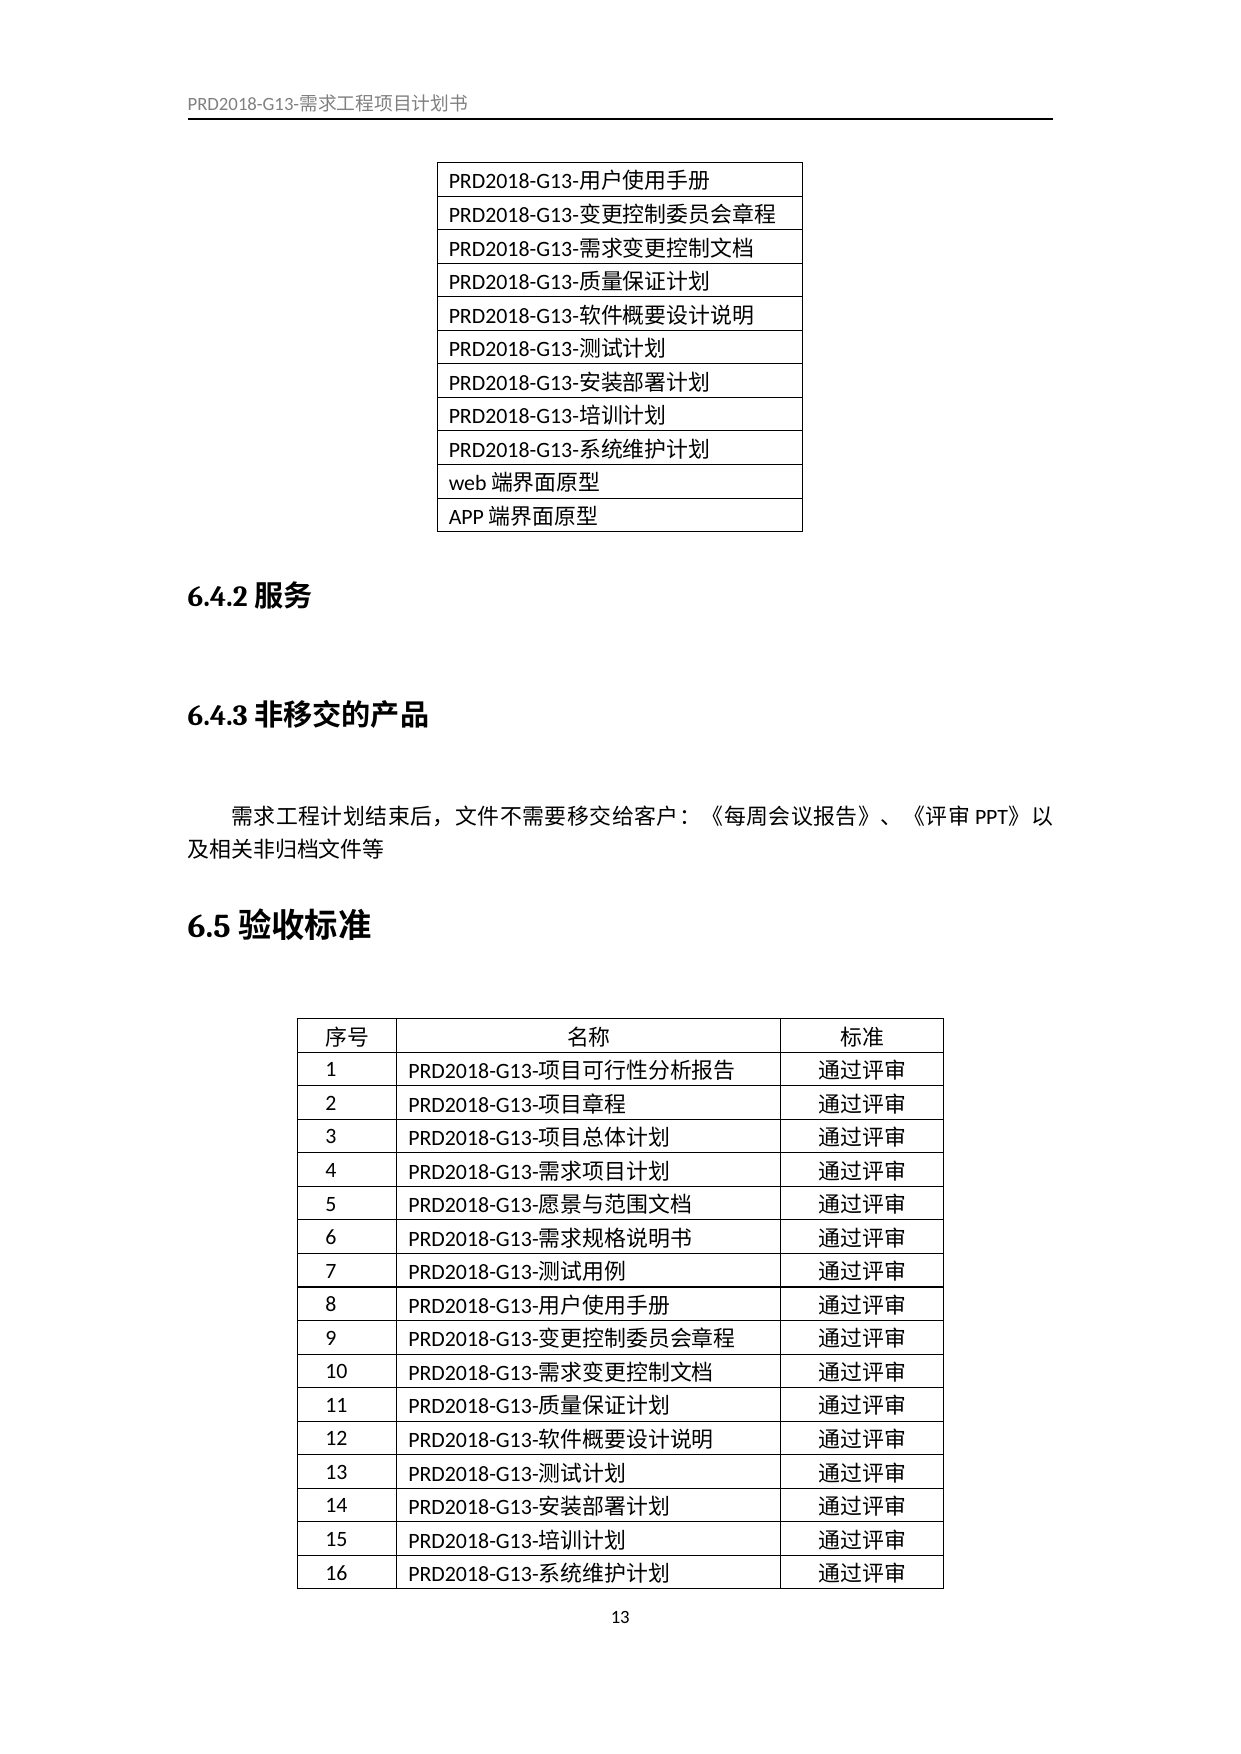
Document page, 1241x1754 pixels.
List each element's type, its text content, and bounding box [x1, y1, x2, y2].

table_cell [298, 1522, 396, 1555]
table_cell [298, 1153, 396, 1186]
table_cell [298, 1321, 396, 1353]
table_cell 通过评审 [781, 1321, 943, 1353]
table_cell PRD2018-G13-需求项目计划 [397, 1153, 780, 1186]
table_header 标准 [781, 1019, 943, 1052]
table_cell PRD2018-G13-系统维护计划 [397, 1556, 780, 1588]
table_cell [298, 1086, 396, 1119]
table_cell 通过评审 [781, 1455, 943, 1488]
table_cell PRD2018-G13-质量保证计划 [438, 264, 802, 296]
table_cell PRD2018-G13-需求变更控制文档 [397, 1355, 780, 1387]
table_cell PRD2018-G13-测试计划 [397, 1455, 780, 1488]
table_cell 通过评审 [781, 1220, 943, 1253]
table_cell PRD2018-G13-需求规格说明书 [397, 1220, 780, 1253]
table_cell PRD2018-G13-用户使用手册 [397, 1288, 780, 1320]
table_cell 通过评审 [781, 1120, 943, 1152]
table_cell 通过评审 [781, 1422, 943, 1454]
table_cell [298, 1455, 396, 1488]
table_cell PRD2018-G13-变更控制委员会章程 [438, 197, 802, 229]
table_cell 通过评审 [781, 1388, 943, 1421]
table_cell PRD2018-G13-安装部署计划 [397, 1489, 780, 1521]
table_cell [298, 1489, 396, 1521]
table_cell APP端界面原型 [438, 499, 802, 531]
table_cell 通过评审 [781, 1153, 943, 1186]
table_cell [298, 1355, 396, 1387]
table_cell PRD2018-G13-项目总体计划 [397, 1120, 780, 1152]
table_cell [298, 1422, 396, 1454]
subtitle 6.4.3 非移交的产品 [187, 680, 1053, 745]
table_cell PRD2018-G13-变更控制委员会章程 [397, 1321, 780, 1353]
table_cell [298, 1187, 396, 1219]
table_cell 通过评审 [781, 1053, 943, 1085]
table_cell [298, 1288, 396, 1320]
table_cell PRD2018-G13-培训计划 [438, 398, 802, 430]
subtitle 6.5 验收标准 [187, 891, 1053, 956]
table_cell PRD2018-G13-安装部署计划 [438, 364, 802, 397]
table_cell [298, 1388, 396, 1421]
table_cell [298, 1220, 396, 1253]
table_cell PRD2018-G13-项目可行性分析报告 [397, 1053, 780, 1085]
table_cell [298, 1053, 396, 1085]
table_cell PRD2018-G13-愿景与范围文档 [397, 1187, 780, 1219]
table_cell PRD2018-G13-项目章程 [397, 1086, 780, 1119]
table_cell 通过评审 [781, 1086, 943, 1119]
table_cell 通过评审 [781, 1522, 943, 1555]
table_cell PRD2018-G13-用户使用手册 [438, 163, 802, 196]
table_cell PRD2018-G13-软件概要设计说明 [438, 297, 802, 330]
text 需求工程计划结束后，文件不需要移交给客户：《每周会议报告》、《评审PPT》以及相关非归档文件等 [187, 799, 1053, 864]
table_cell 通过评审 [781, 1288, 943, 1320]
table_cell [298, 1120, 396, 1152]
table_cell PRD2018-G13-培训计划 [397, 1522, 780, 1555]
table_cell [298, 1556, 396, 1588]
table_cell 通过评审 [781, 1556, 943, 1588]
table_cell PRD2018-G13-质量保证计划 [397, 1388, 780, 1421]
table_header 名称 [397, 1019, 780, 1052]
table_cell 通过评审 [781, 1489, 943, 1521]
table_cell PRD2018-G13-需求变更控制文档 [438, 230, 802, 263]
table_cell 通过评审 [781, 1355, 943, 1387]
table_cell 通过评审 [781, 1254, 943, 1286]
table_cell PRD2018-G13-系统维护计划 [438, 431, 802, 464]
table_cell [298, 1254, 396, 1286]
table_cell PRD2018-G13-软件概要设计说明 [397, 1422, 780, 1454]
table_cell web端界面原型 [438, 465, 802, 497]
subtitle 6.4.2 服务 [187, 561, 1053, 626]
table_cell 通过评审 [781, 1187, 943, 1219]
table_cell PRD2018-G13-测试用例 [397, 1254, 780, 1286]
table_cell PRD2018-G13-测试计划 [438, 331, 802, 363]
table_header 序号 [298, 1019, 396, 1052]
